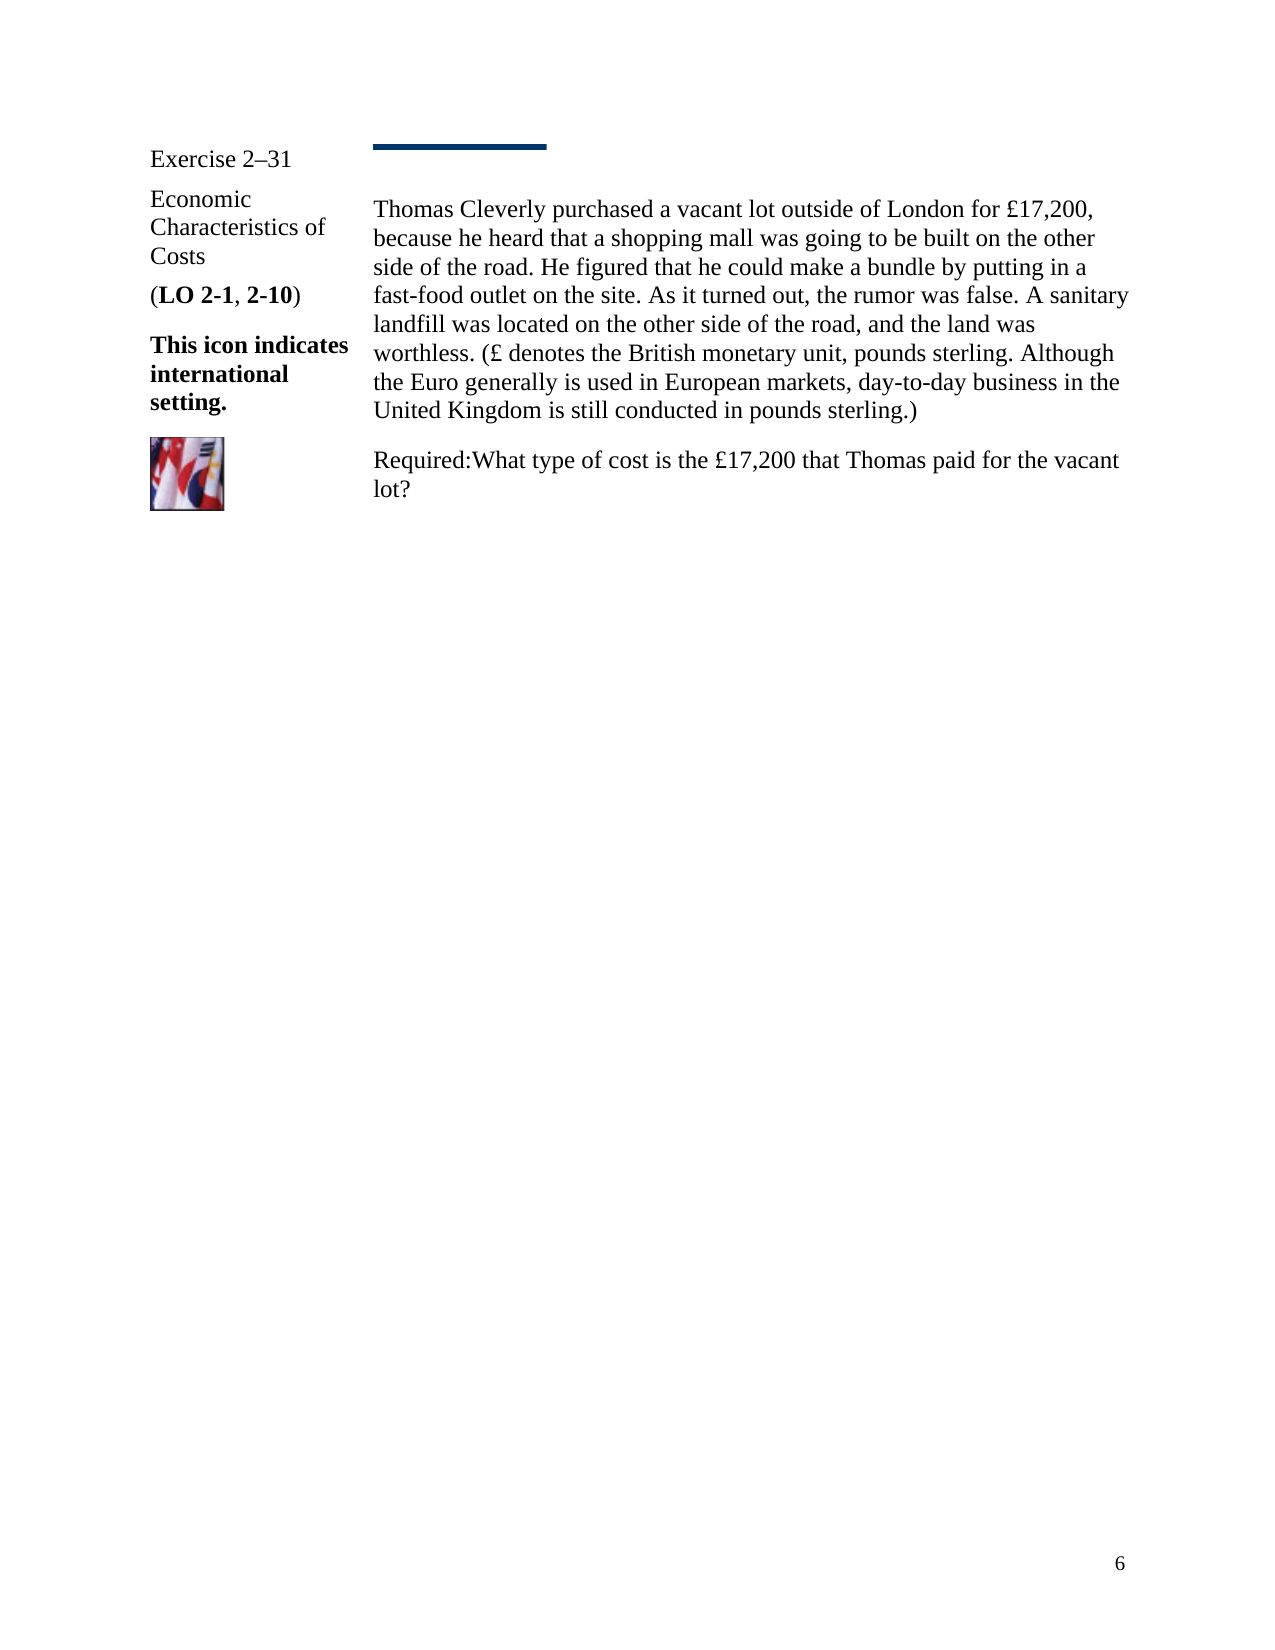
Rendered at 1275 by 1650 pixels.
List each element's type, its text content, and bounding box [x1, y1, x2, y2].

picture [150, 437, 226, 511]
picture [373, 144, 547, 150]
table_header Thomas Cleverly purchased a vacant lot outside of London for £17,200, because he heard that a shopping mall was going to be built on the other side of the road. He figured that he could make a bundle by putting in a fast-food outlet on the site. As it turned out, the rumor was false. A sanitary landfill was located on the other side of the road, and the land was worthless. (£ denotes the British monetary unit, pounds sterling. Although the Euro generally is used in European markets, day-to-day business in the United Kingdom is still conducted in pounds sterling.) Required:What type of cost is the £17,200 that Thomas paid for the vacant lot? [371, 133, 1133, 1456]
table_header Exercise 2–31 Economic Characteristics of Costs (LO 2-1, 2-10) This icon indicates international setting. [149, 133, 371, 1456]
